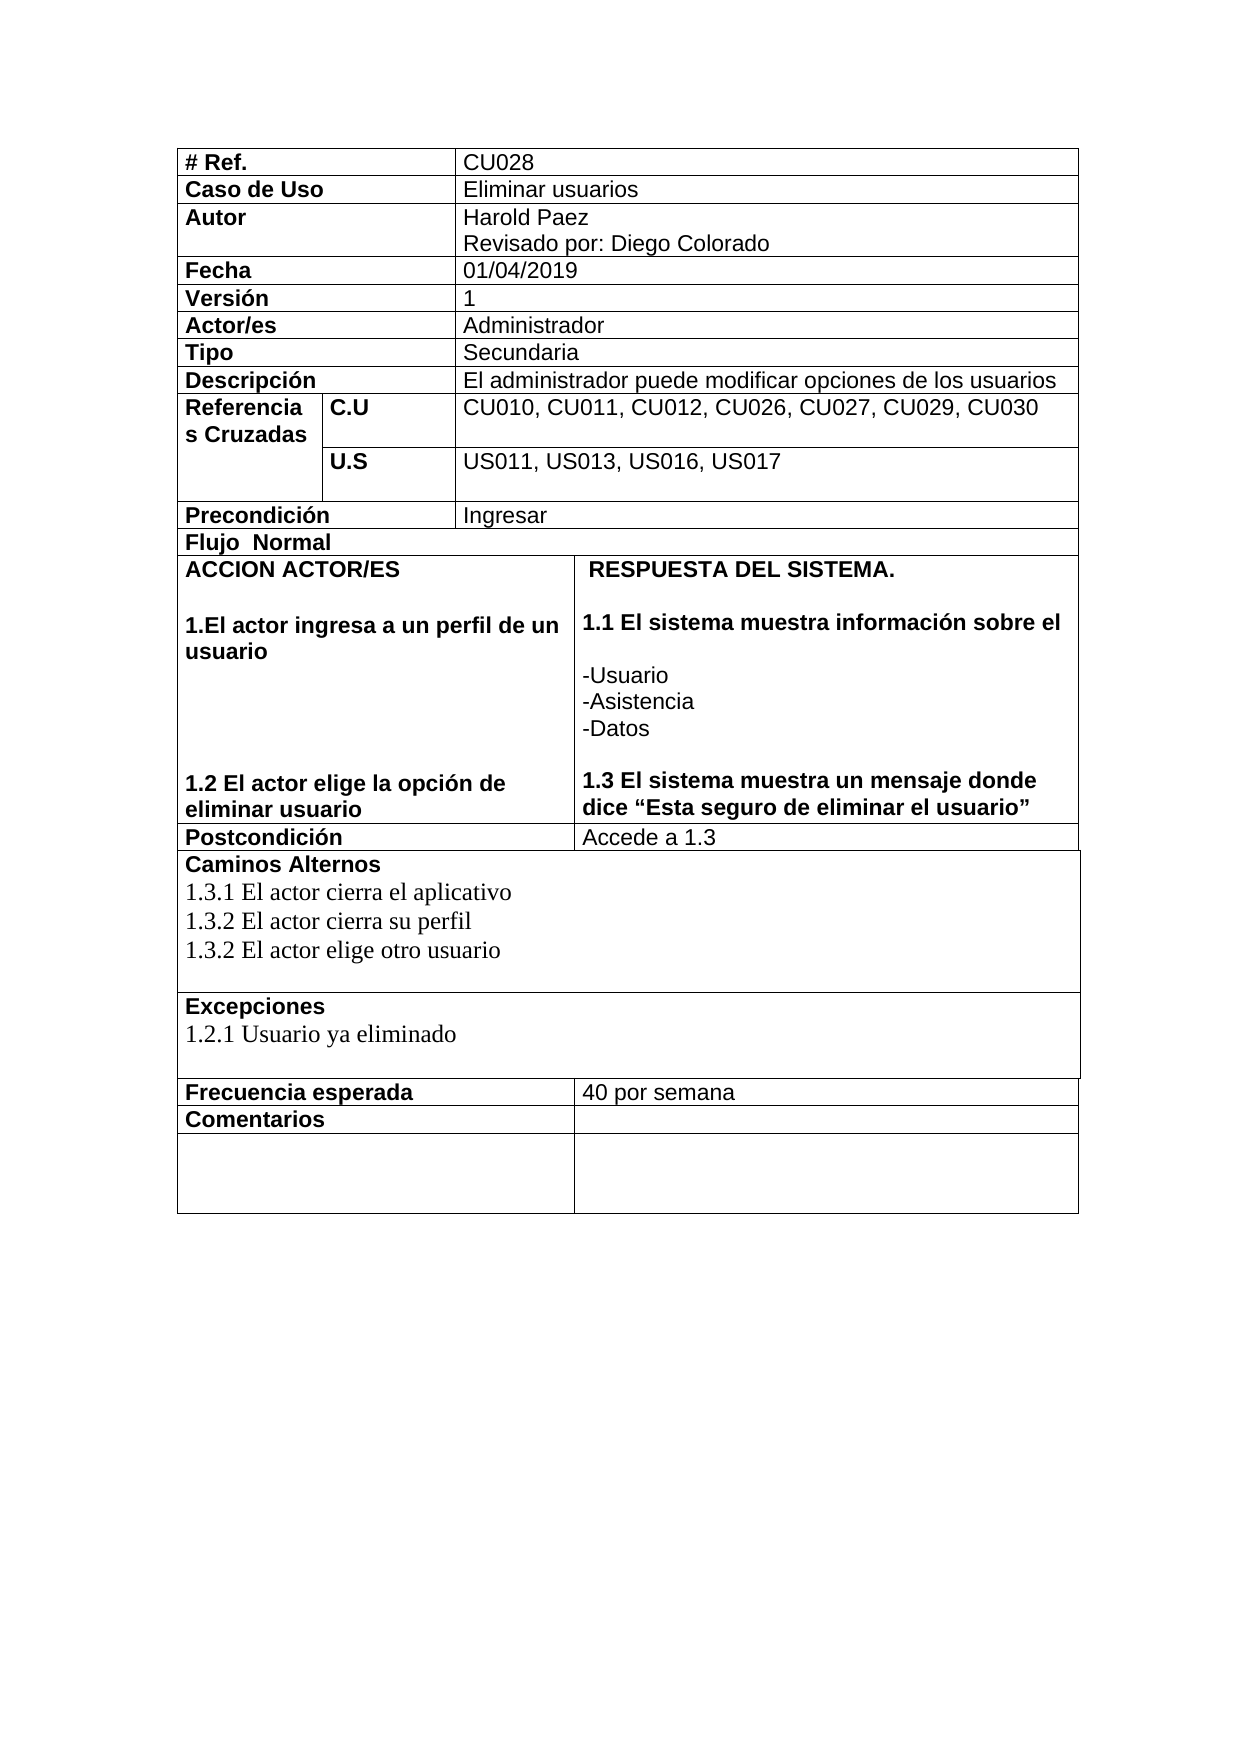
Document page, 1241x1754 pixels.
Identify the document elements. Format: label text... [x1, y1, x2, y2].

table_cell Descripción [178, 367, 455, 393]
table_cell Precondición [178, 502, 455, 528]
table_cell [575, 1106, 1078, 1133]
table_cell Harold Paez Revisado por: Diego Colorado [456, 204, 1078, 256]
table_cell Flujo Normal [178, 529, 1078, 555]
table_cell Accede a 1.3 [575, 824, 1078, 850]
table_cell Referencias Cruzadas [178, 394, 322, 501]
table_cell Secundaria [456, 339, 1078, 366]
table_cell Fecha [178, 257, 455, 283]
table_cell Administrador [456, 312, 1078, 338]
table_cell RESPUESTA DEL SISTEMA. 1.1 El sistema muestra información sobre el -Usuario -Asistencia -Datos 1.3 El sistema muestra un mensaje donde dice “Esta seguro de eliminar el usuario” [575, 556, 1078, 822]
table_cell US011, US013, US016, US017 [456, 448, 1078, 501]
table_cell Excepciones 1.2.1 Usuario ya eliminado [178, 993, 1080, 1078]
table_cell Frecuencia esperada [178, 1079, 574, 1105]
table_cell Caso de Uso [178, 176, 455, 202]
table_cell El administrador puede modificar opciones de los usuarios [456, 367, 1078, 393]
table_cell 40 por semana [575, 1079, 1078, 1105]
table_cell Autor [178, 204, 455, 256]
table_cell Caminos Alternos 1.3.1 El actor cierra el aplicativo 1.3.2 El actor cierra su perfil 1.3.2 El actor elige otro usuario [178, 851, 1080, 992]
table_header # Ref. [178, 149, 455, 175]
table_cell U.S [323, 448, 455, 501]
table_cell Ingresar [456, 502, 1078, 528]
table_cell 01/04/2019 [456, 257, 1078, 283]
table_cell [178, 1134, 574, 1213]
table_cell Comentarios [178, 1106, 574, 1133]
table_cell Postcondición [178, 824, 574, 850]
table_cell Versión [178, 285, 455, 311]
table_cell ACCION ACTOR/ES 1.El actor ingresa a un perfil de un usuario 1.2 El actor elige la opción de eliminar usuario [178, 556, 574, 822]
table_cell 1 [456, 285, 1078, 311]
table_cell C.U [323, 394, 455, 447]
table_cell Tipo [178, 339, 455, 366]
table_cell CU010, CU011, CU012, CU026, CU027, CU029, CU030 [456, 394, 1078, 447]
table_cell Eliminar usuarios [456, 176, 1078, 202]
table_header CU028 [456, 149, 1078, 175]
table_cell [575, 1134, 1078, 1213]
table_cell Actor/es [178, 312, 455, 338]
